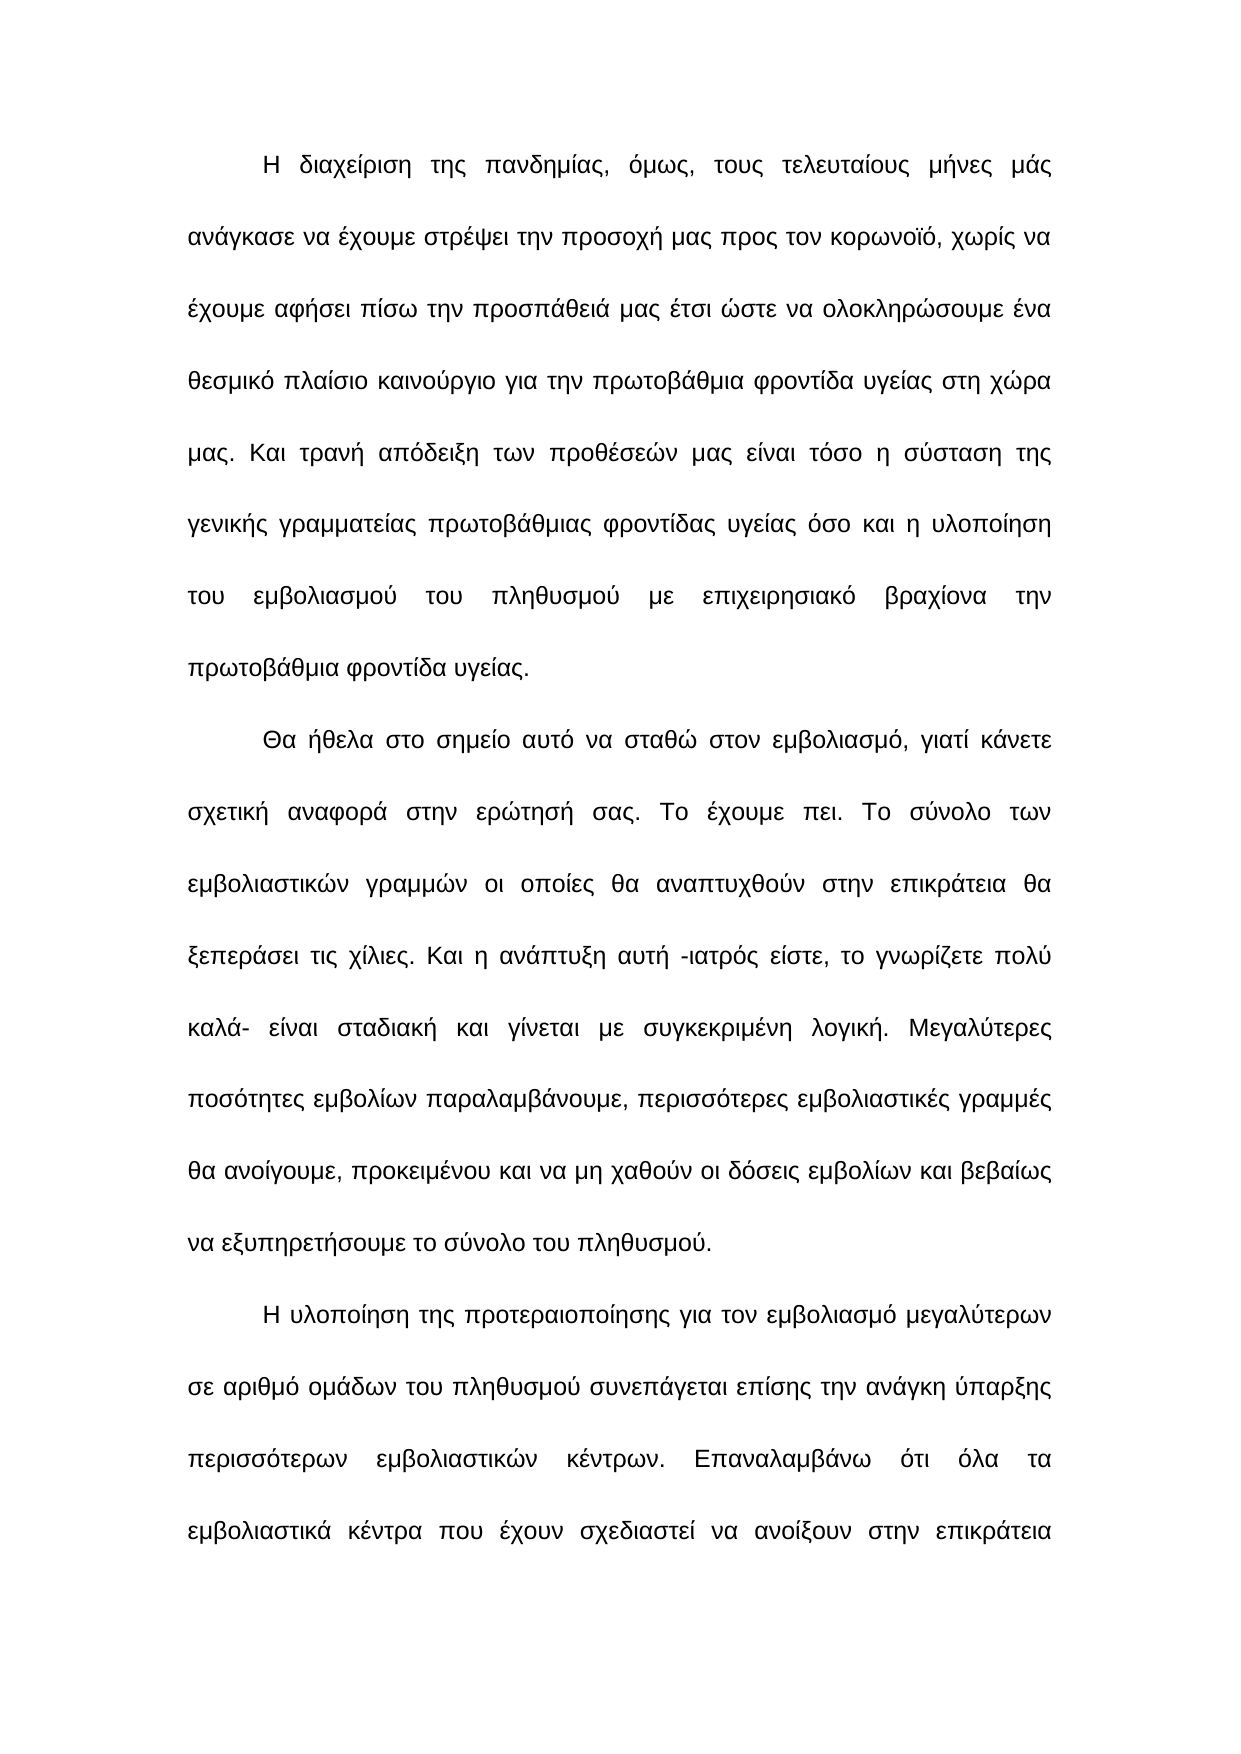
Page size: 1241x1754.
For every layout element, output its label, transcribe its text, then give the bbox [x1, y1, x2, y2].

text Θα ήθελα στο σημείο αυτό να σταθώ στον εμβολιασμό, γιατί κάνετε σχετική αναφορά στην ερώτησή σας. Το έχουμε πει. Το σύνολο των εμβολιαστικών γραμμών οι οποίες θα αναπτυχθούν στην επικράτεια θα ξεπεράσει τις χίλιες. Και η ανάπτυξη αυτή -ιατρός είστε, το γνωρίζετε πολύ καλά- είναι σταδιακή και γίνεται με συγκεκριμένη λογική. Μεγαλύτερες ποσότητες εμβολίων παραλαμβάνουμε, περισσότερες εμβολιαστικές γραμμές θα ανοίγουμε, προκειμένου και να μη χαθούν οι δόσεις εμβολίων και βεβαίως να εξυπηρετήσουμε το σύνολο του πληθυσμού. [187, 725, 1053, 1257]
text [187, 1300, 1053, 1544]
text Η διαχείριση της πανδημίας, όμως, τους τελευταίους μήνες μάς ανάγκασε να έχουμε στρέψει την προσοχή μας προς τον κορωνοϊό, χωρίς να έχουμε αφήσει πίσω την προσπάθειά μας έτσι ώστε να ολοκληρώσουμε ένα θεσμικό πλαίσιο καινούργιο για την πρωτοβάθμια φροντίδα υγείας στη χώρα μας. Και τρανή απόδειξη των προθέσεών μας είναι τόσο η σύσταση της γενικής γραμματείας πρωτοβάθμιας φροντίδας υγείας όσο και η υλοποίηση του εμβολιασμού του πληθυσμού με επιχειρησιακό βραχίονα την πρωτοβάθμια φροντίδα υγείας. [187, 150, 1053, 682]
